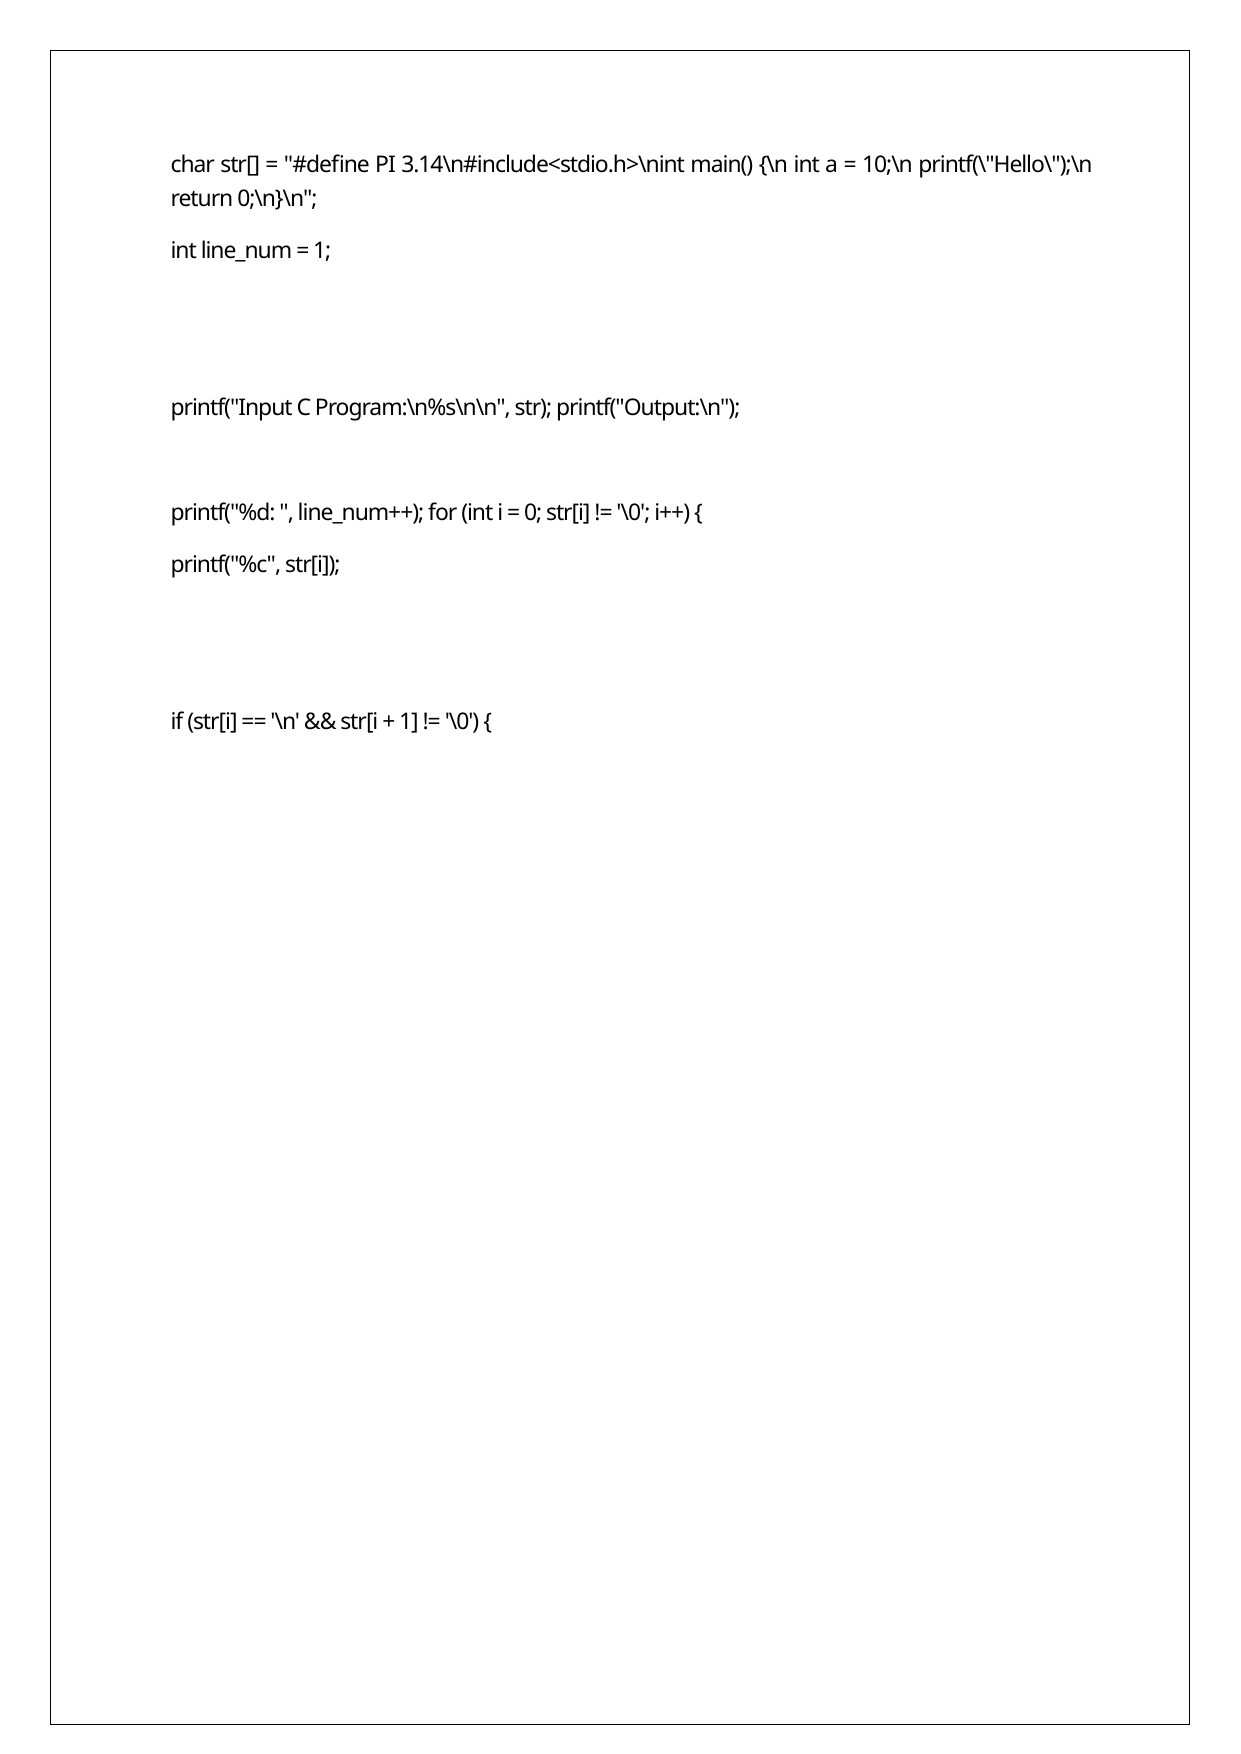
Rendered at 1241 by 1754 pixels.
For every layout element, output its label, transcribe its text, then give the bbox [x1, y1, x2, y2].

text printf("Input C Program:\n%s\n\n", str); printf("Output:\n"); [170, 391, 1093, 422]
text printf("%d: ", line_num++); for (int i = 0; str[i] != '\0'; i++) { [170, 495, 1093, 527]
text int line_num = 1; [170, 234, 1093, 265]
text char str[] = "#define PI 3.14\n#include<stdio.h>\nint main() {\n int a = 10;\n printf(\"Hello\");\n return 0;\n}\n"; [170, 148, 1093, 213]
text printf("%c", str[i]); [170, 548, 1093, 579]
text if (str[i] == '\n' && str[i + 1] != '\0') { [170, 704, 1093, 736]
